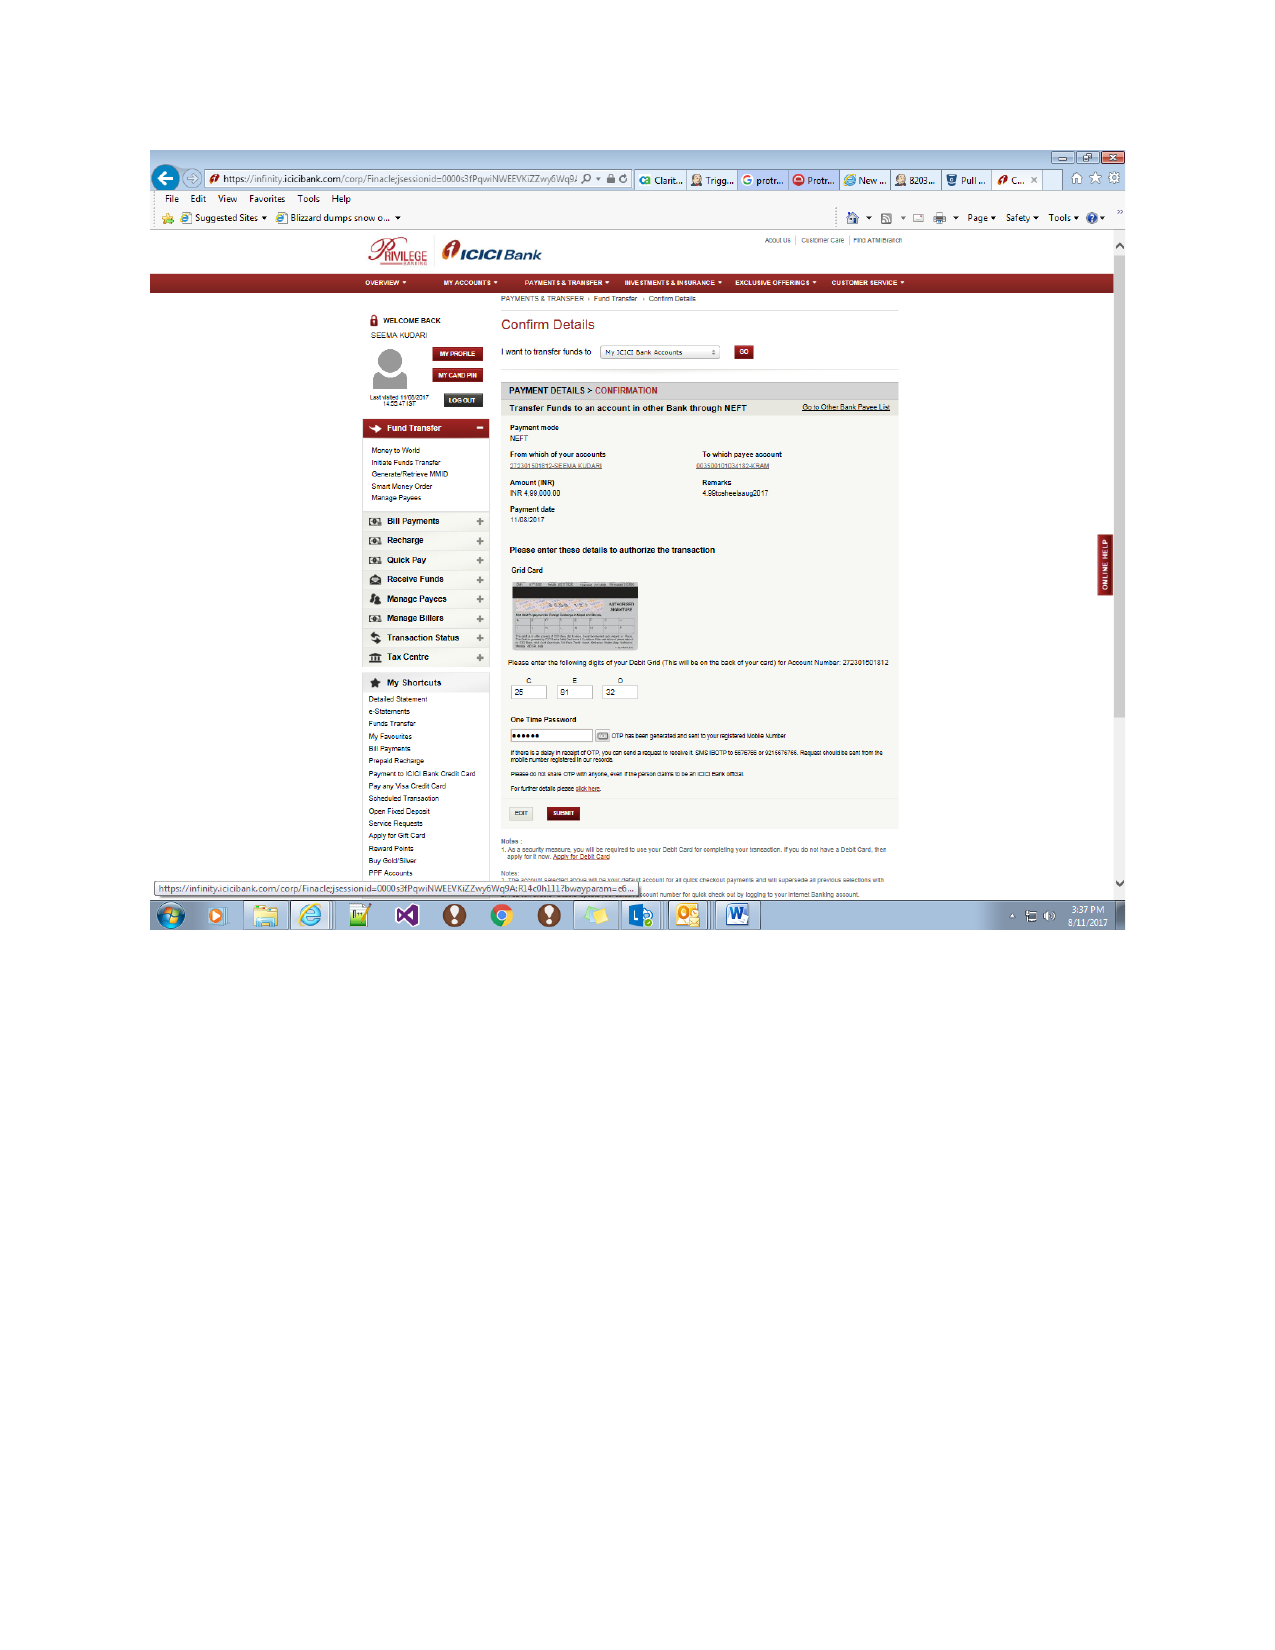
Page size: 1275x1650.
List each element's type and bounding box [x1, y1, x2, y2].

picture [150, 150, 1125, 930]
